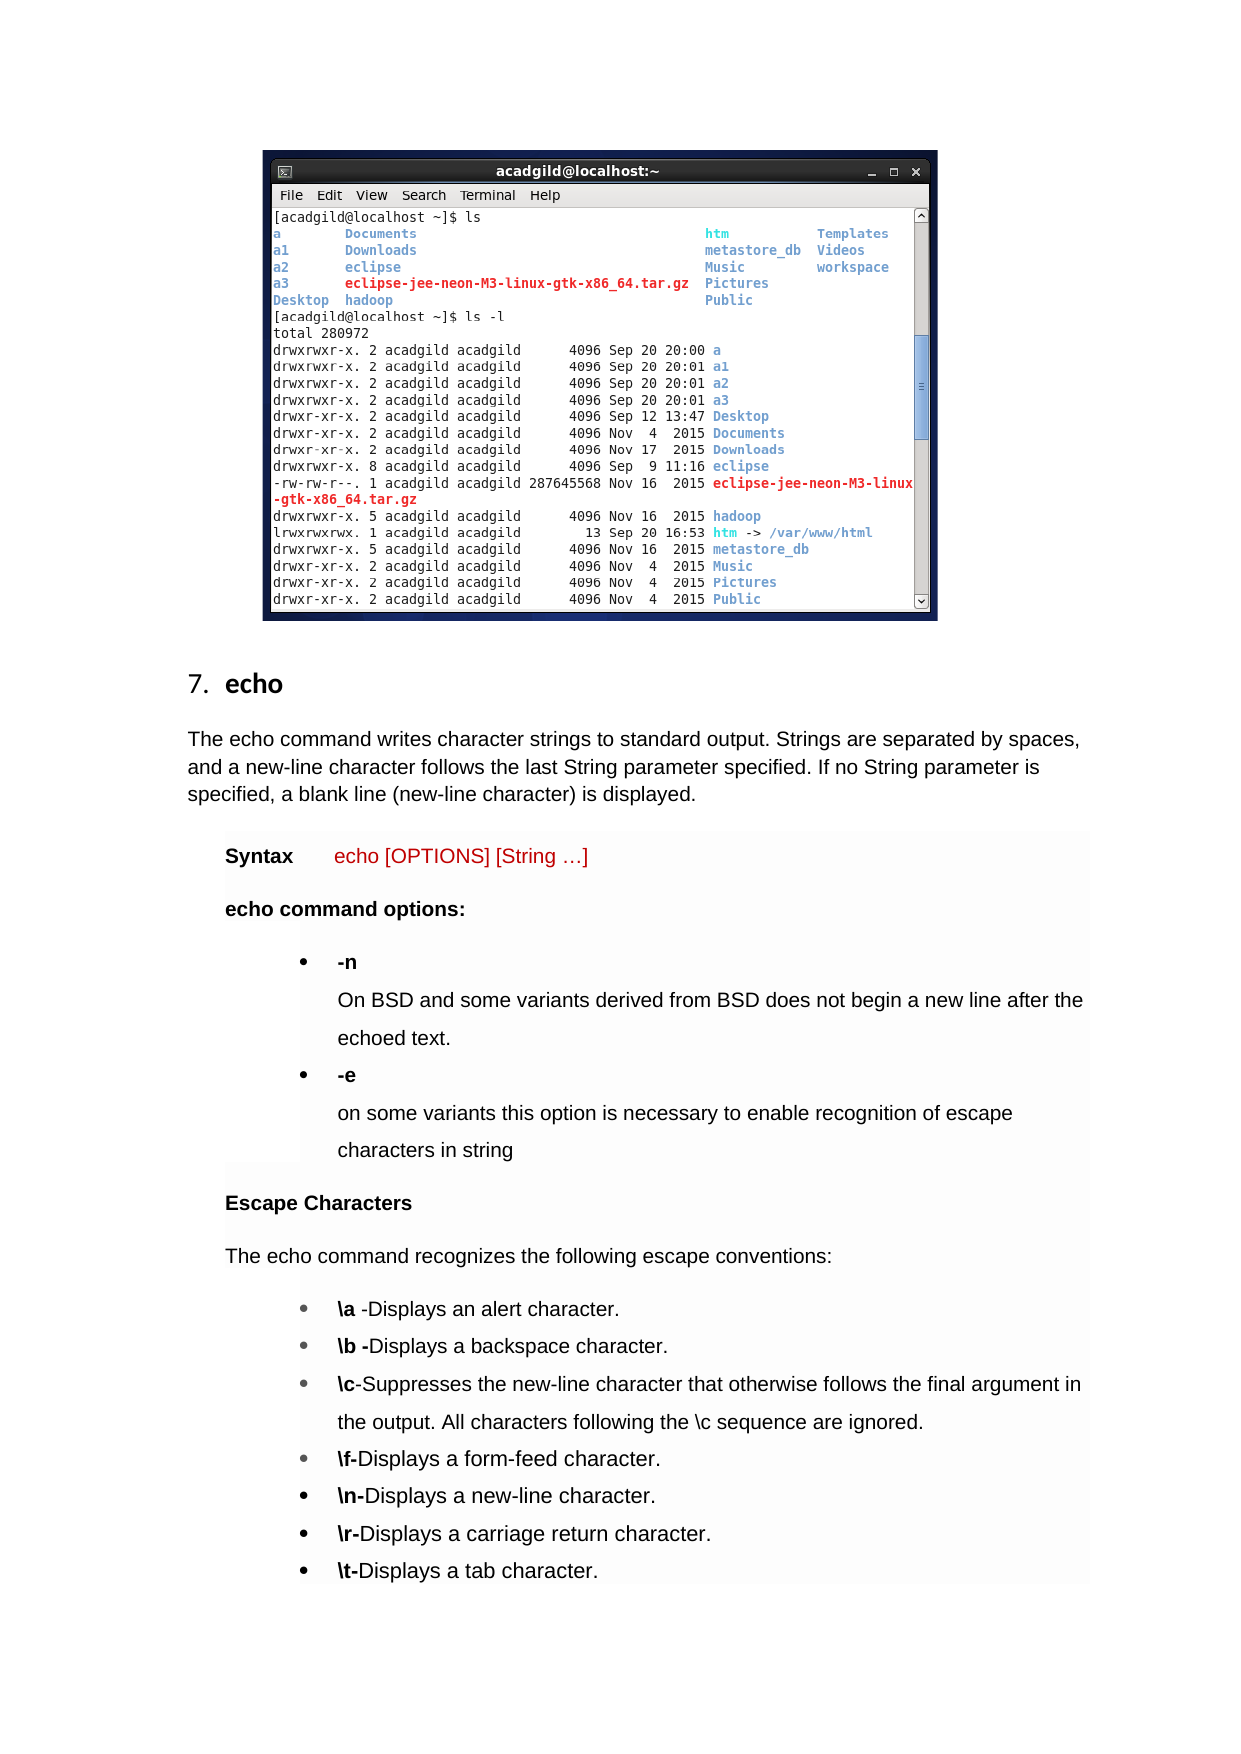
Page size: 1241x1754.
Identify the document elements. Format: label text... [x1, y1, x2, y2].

list -n On BSD and some variants derived from BSD does not begin a new line after the echoed text. [300, 937, 1090, 1049]
text The echo command writes character strings to standard output. Strings are separated by spaces, and a new-line character follows the last String parameter specified. If no String parameter is specified, a blank line (new-line character) is displayed. [187, 727, 1090, 806]
text The echo command recognizes the following escape conventions: [225, 1231, 1090, 1268]
list \a -Displays an alert character. [300, 1284, 1090, 1321]
picture [262, 150, 938, 621]
text Syntax echo [OPTIONS] [String …] [225, 831, 1090, 868]
list echo [187, 665, 1090, 701]
list \b -Displays a backspace character. [300, 1321, 1090, 1359]
text Escape Characters [225, 1177, 1090, 1215]
list \t-Displays a tab character. [300, 1546, 1090, 1584]
list \f-Displays a form-feed character. [300, 1434, 1090, 1471]
list \r-Displays a carriage return character. [300, 1509, 1090, 1546]
list \n-Displays a new-line character. [300, 1471, 1090, 1509]
text echo command options: [225, 884, 1090, 921]
list -e on some variants this option is necessary to enable recognition of escape characters in string [300, 1049, 1090, 1162]
list \c-Suppresses the new-line character that otherwise follows the final argument in the output. All characters following the \c sequence are ignored. [300, 1359, 1090, 1434]
